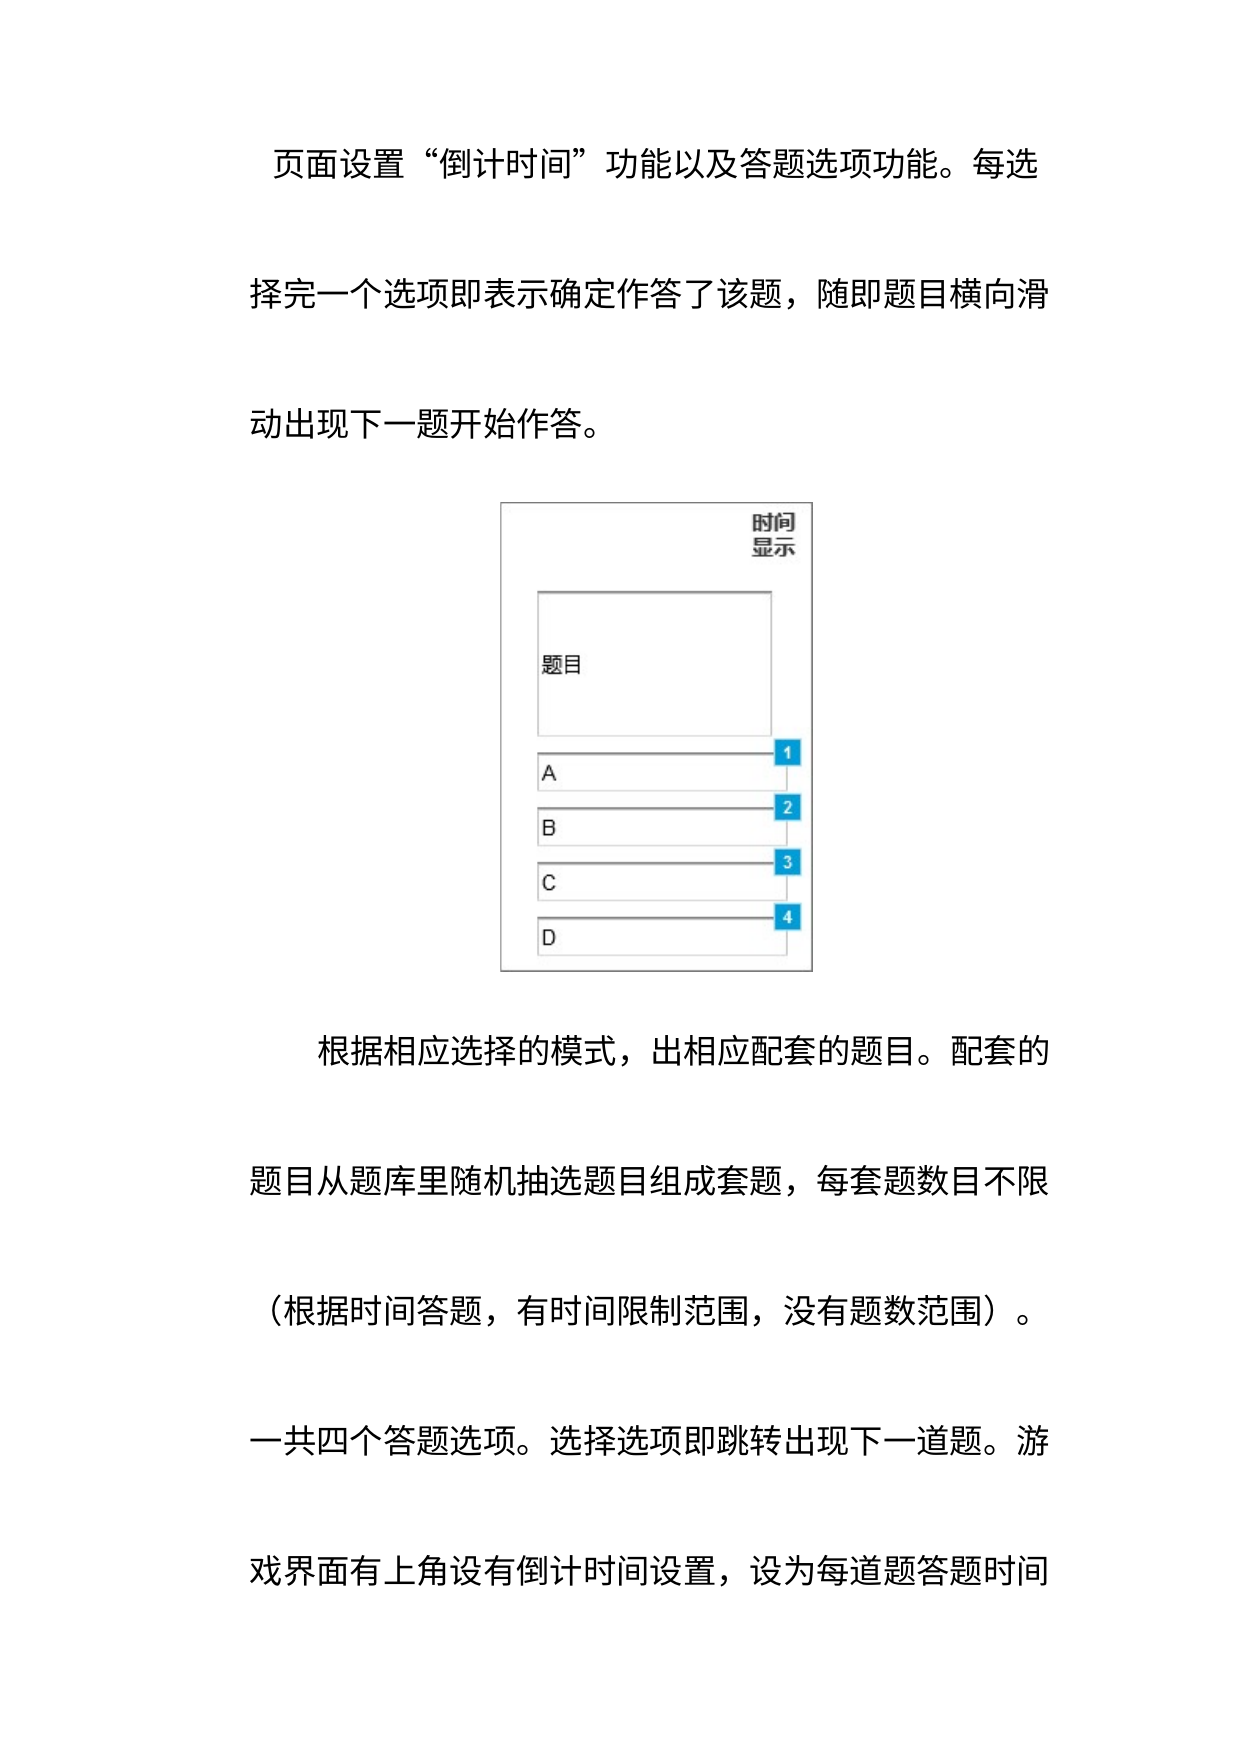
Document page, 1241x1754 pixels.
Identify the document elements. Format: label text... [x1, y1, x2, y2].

picture [500, 502, 813, 972]
list 页面设置“倒计时间”功能以及答题选项功能。每选择完一个选项即表示确定作答了该题，随即题目横向滑动出现下一题开始作答。 [249, 129, 1064, 454]
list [249, 1017, 1064, 1602]
